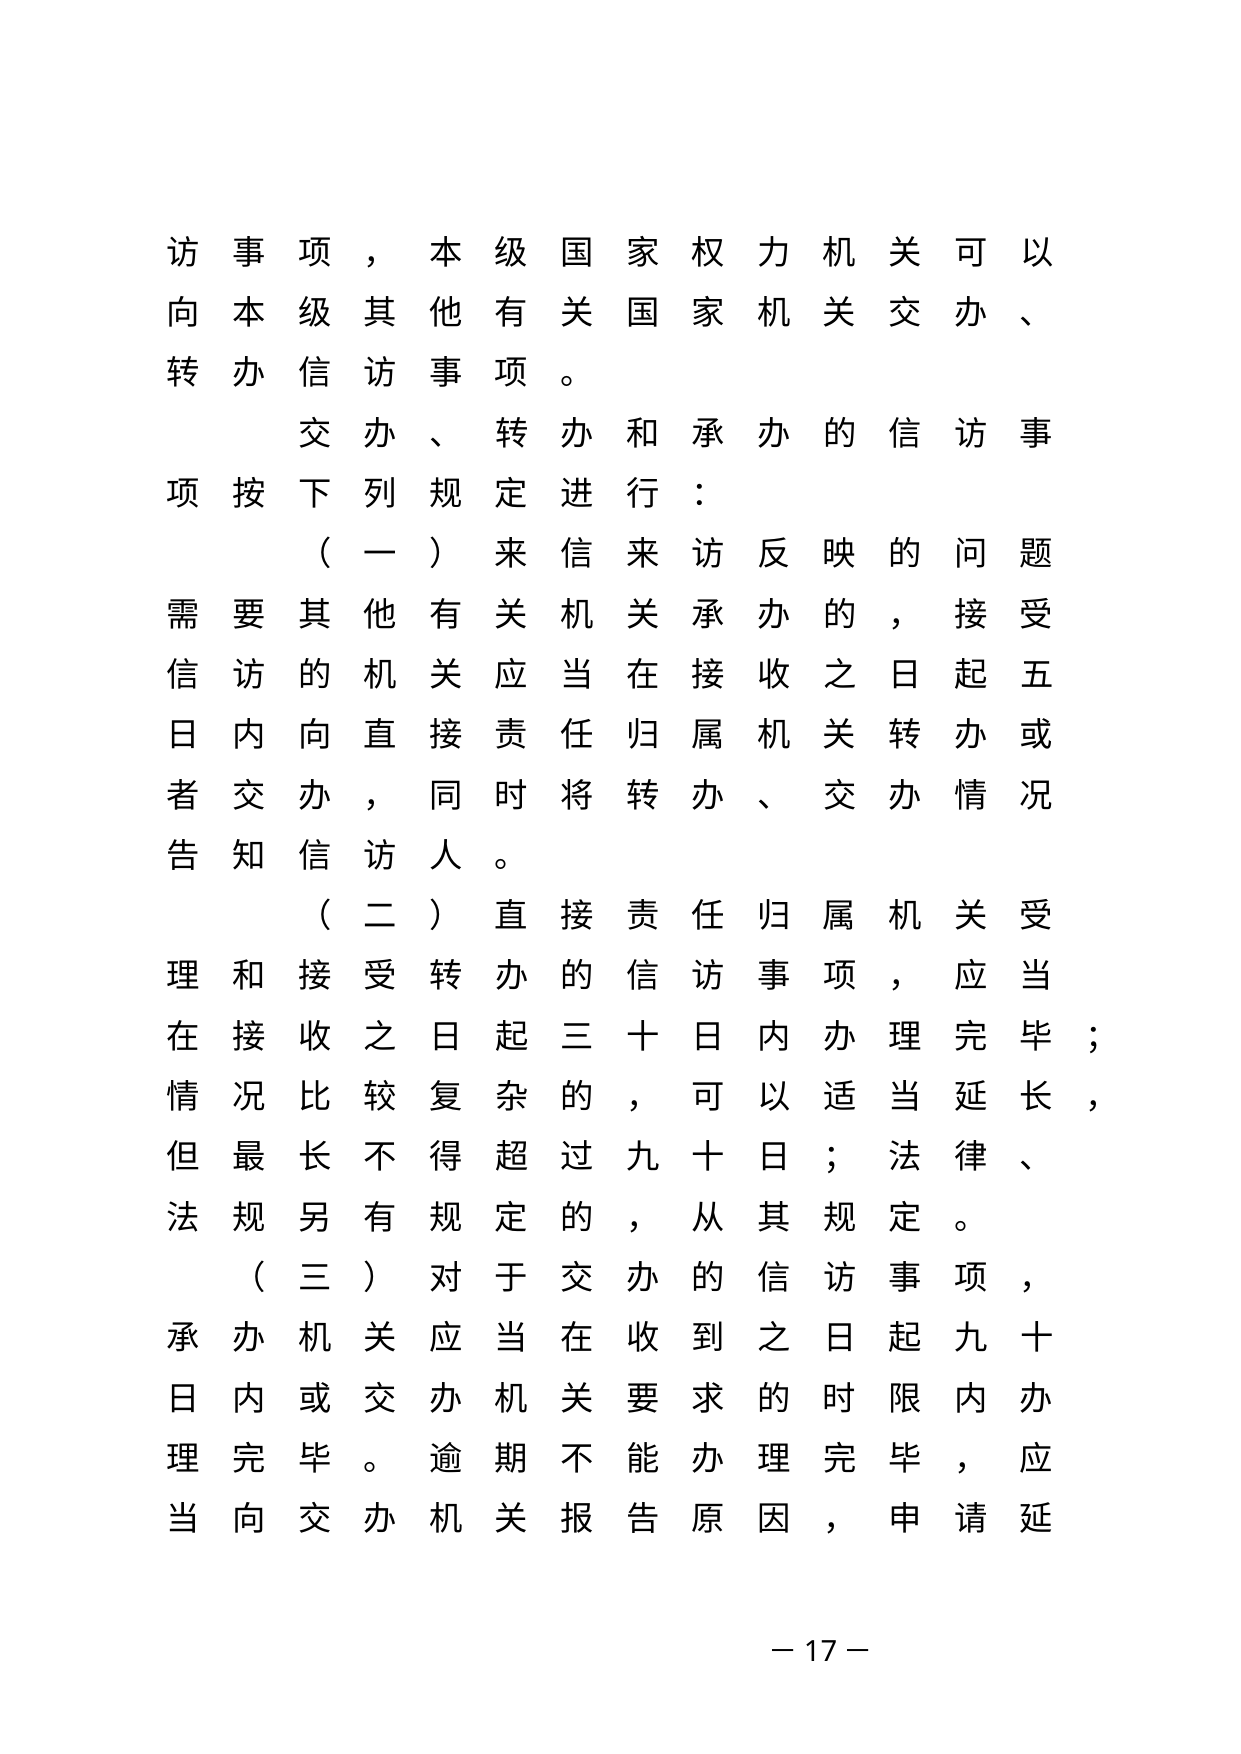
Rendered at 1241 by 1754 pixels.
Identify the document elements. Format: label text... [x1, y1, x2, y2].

text 交办、转办和承办的信访事项按下列规定进行： [167, 400, 1085, 521]
text （二）直接责任归属机关受理和接受转办的信访事项，应当在接收之日起三十日内办理完毕；情况比较复杂的，可以适当延长，但最长不得超过九十日；法律、法规另有规定的，从其规定。 [167, 883, 1085, 1245]
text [167, 219, 1085, 400]
text （一）来信来访反映的问题需要其他有关机关承办的，接受信访的机关应当在接收之日起五日内向直接责任归属机关转办或者交办，同时将转办、交办情况告知信访人。 [167, 521, 1085, 883]
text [167, 1245, 1085, 1546]
